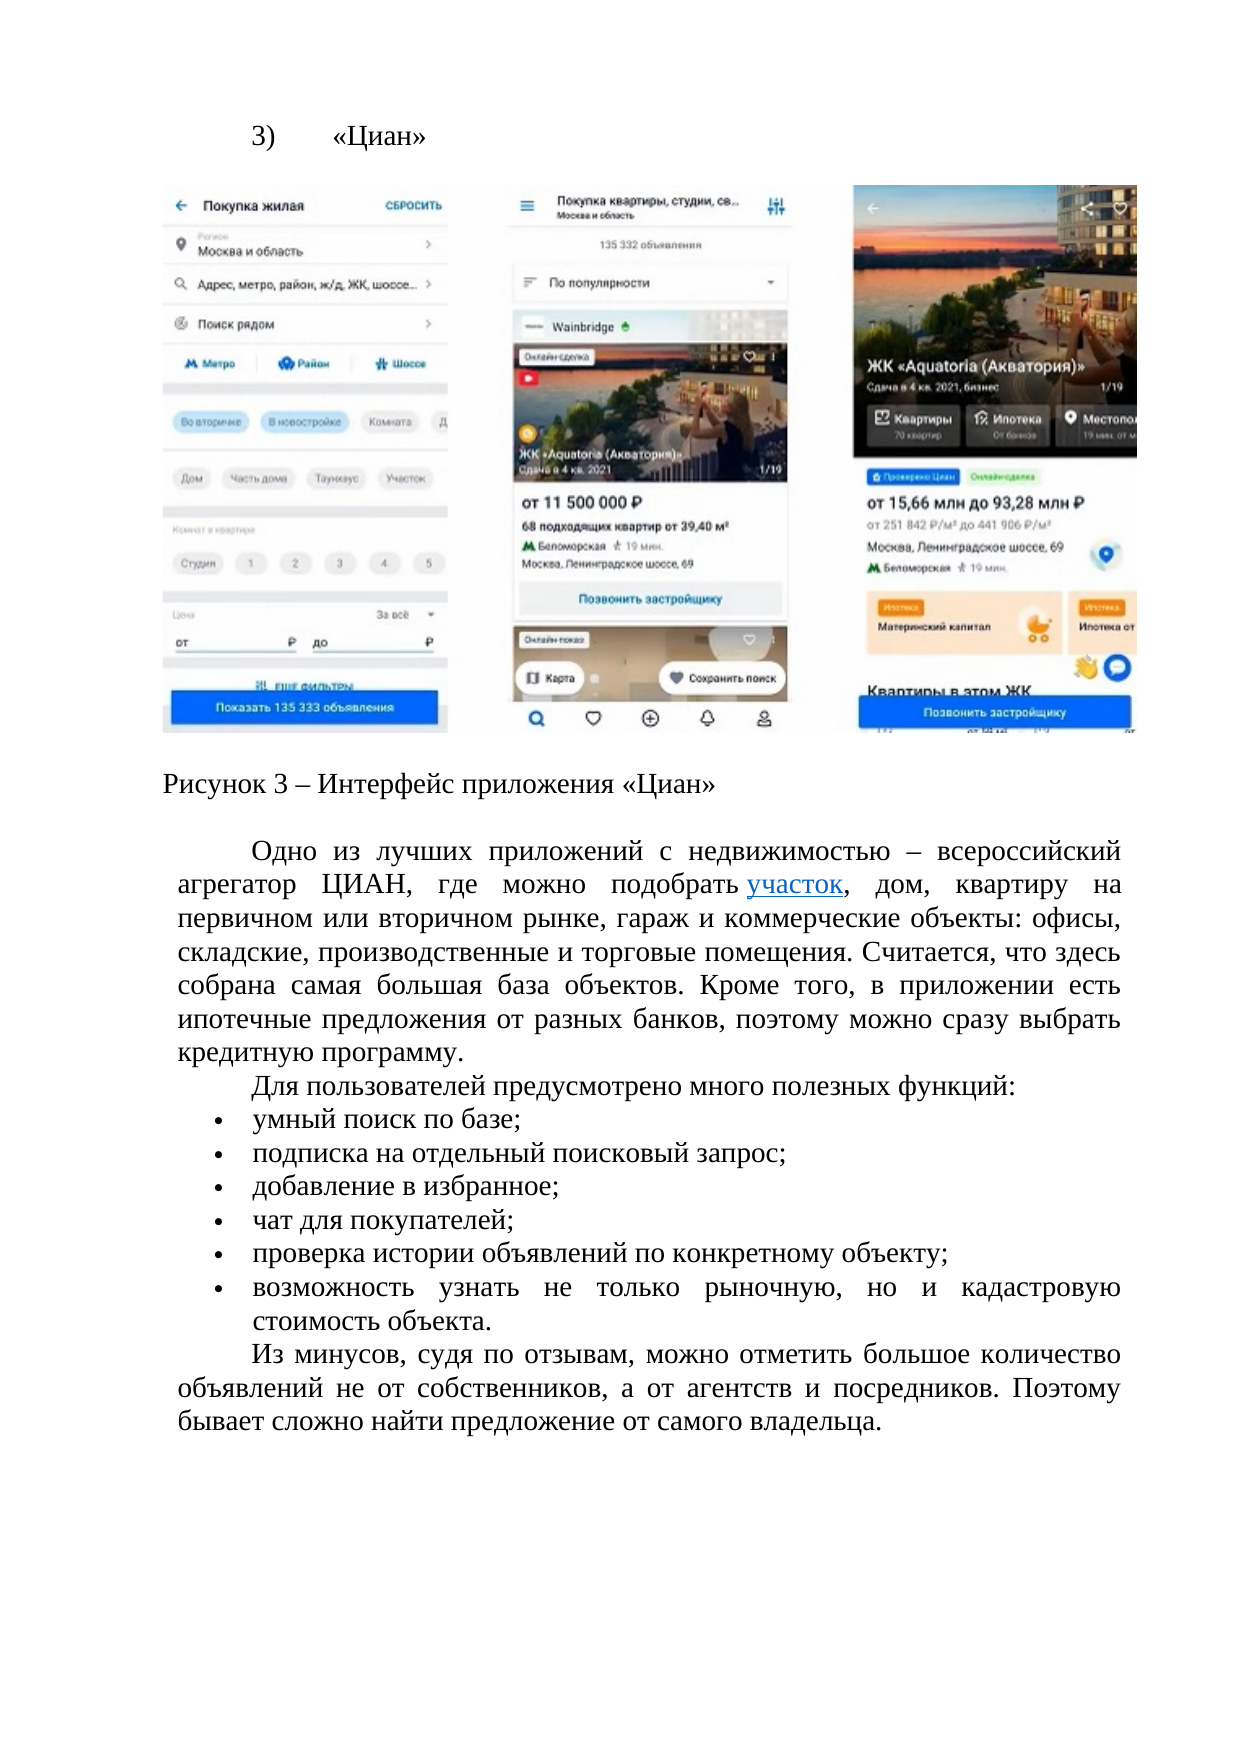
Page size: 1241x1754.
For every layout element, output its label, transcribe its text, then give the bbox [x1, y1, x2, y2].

list подписка на отдельный поисковый запрос; [215, 1135, 1122, 1168]
picture [162, 185, 1137, 733]
list чат для покупателей; [215, 1202, 1122, 1236]
text Из минусов, судя по отзывам, можно отметить большое количество объявлений не от собственников, а от агентств и посредников. Поэтому бывает сложно найти предложение от самого владельца. [177, 1336, 1122, 1437]
list проверка истории объявлений по конкретному объекту; [215, 1236, 1122, 1269]
list добавление в избранное; [215, 1168, 1122, 1202]
list умный поиск по базе; [215, 1101, 1122, 1135]
text Для пользователей предусмотрено много полезных функций: [177, 1068, 1122, 1101]
list возможность узнать не только рыночную, но и кадастровую стоимость объекта. [215, 1269, 1122, 1336]
text Одно из лучших приложений с недвижимостью – всероссийский агрегатор ЦИАН, где можно подобрать участок, дом, квартиру на первичном или вторичном рынке, гараж и коммерческие объекты: офисы, складские, производственные и торговые помещения. Считается, что здесь собрана самая большая база объектов. Кроме того, в приложении есть ипотечные предложения от разных банков, поэтому можно сразу выбрать кредитную программу. [177, 833, 1122, 1068]
text Рисунок 3 – Интерфейс приложения «Циан» [162, 766, 1122, 799]
list «Циан» [177, 118, 1122, 152]
